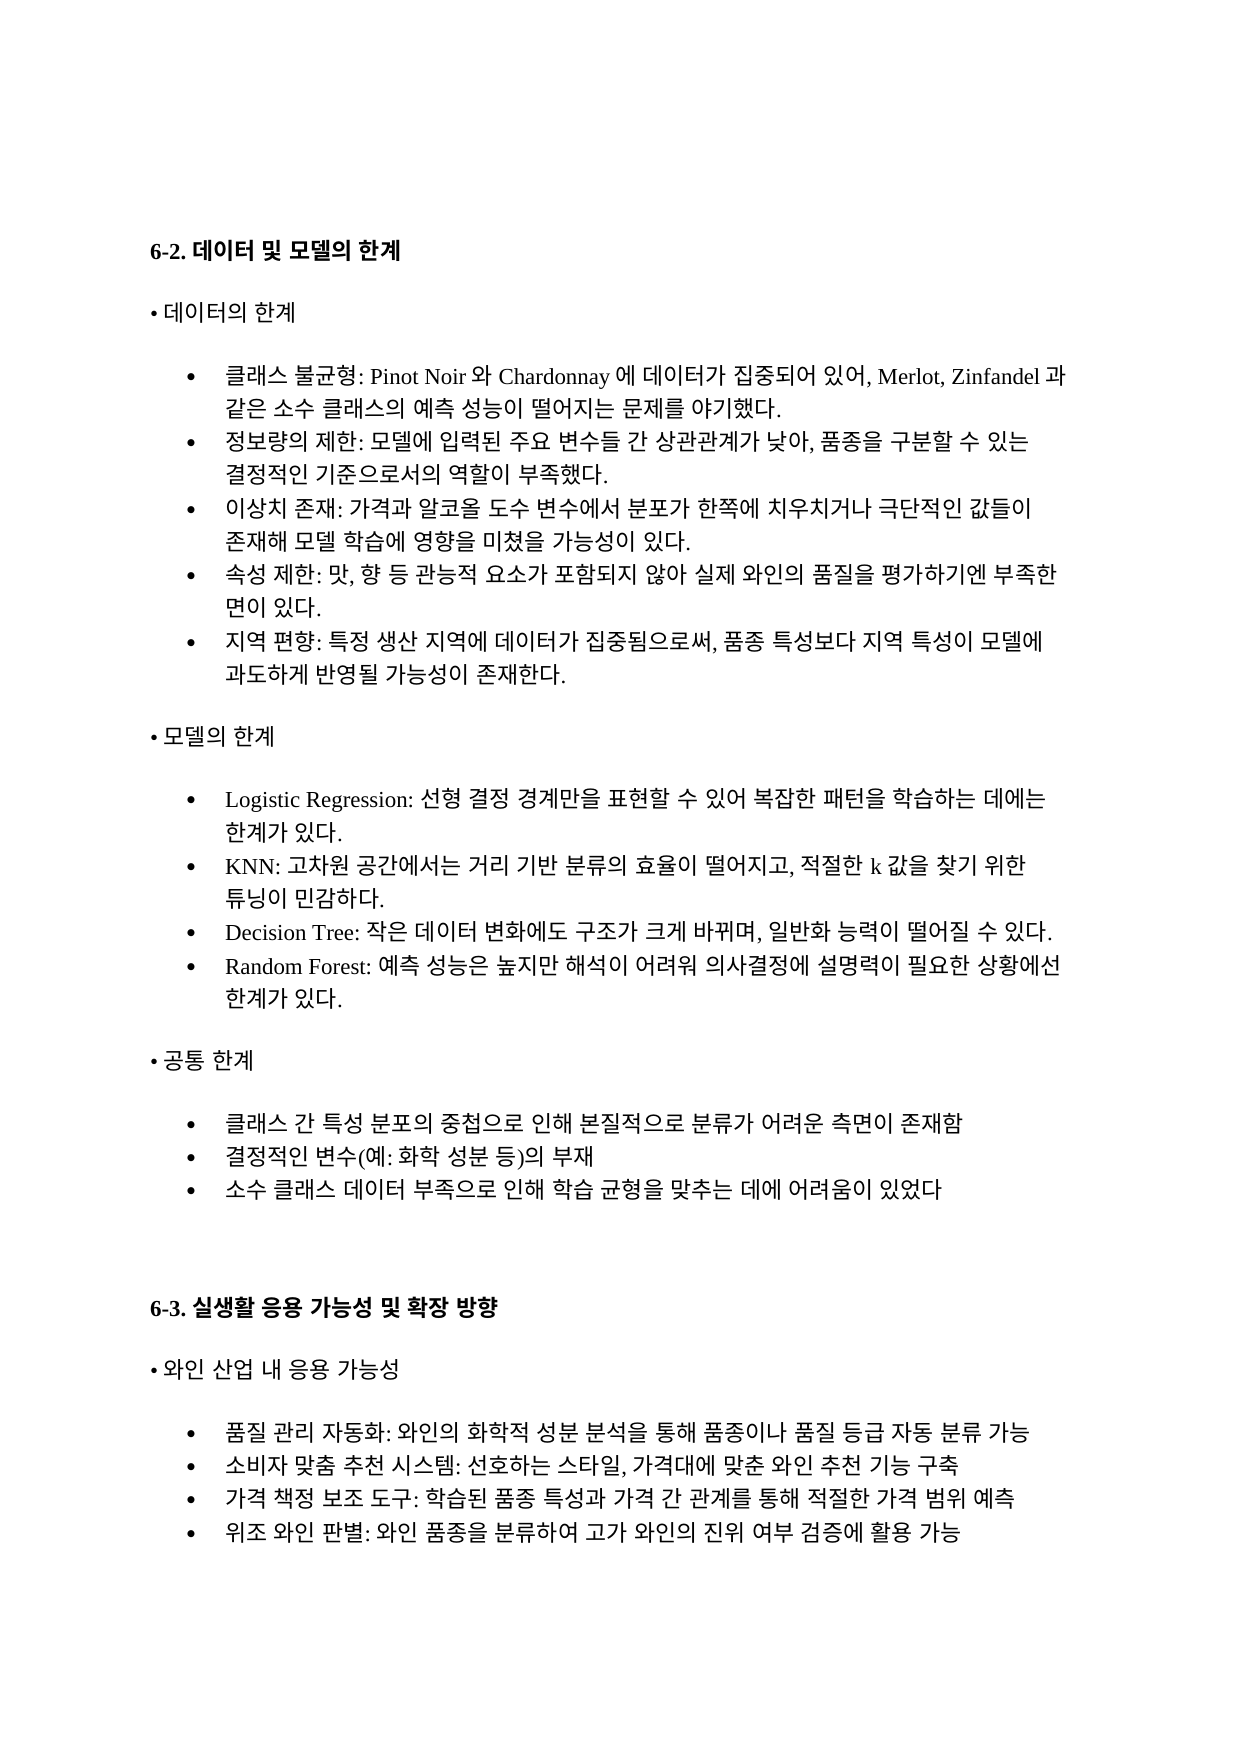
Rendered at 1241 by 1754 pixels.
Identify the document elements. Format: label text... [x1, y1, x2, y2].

list 가격 책정 보조 도구: 학습된 품종 특성과 가격 간 관계를 통해 적절한 가격 범위 예측 [187, 1481, 1090, 1514]
list 위조 와인 판별: 와인 품종을 분류하여 고가 와인의 진위 여부 검증에 활용 가능 [187, 1514, 1090, 1548]
list Random Forest: 예측 성능은 높지만 해석이 어려워 의사결정에 설명력이 필요한 상황에선 한계가 있다. [187, 947, 1090, 1014]
list 속성 제한: 맛, 향 등 관능적 요소가 포함되지 않아 실제 와인의 품질을 평가하기엔 부족한 면이 있다. [187, 557, 1090, 623]
list 정보량의 제한: 모델에 입력된 주요 변수들 간 상관관계가 낮아, 품종을 구분할 수 있는 결정적인 기준으로서의 역할이 부족했다. [187, 424, 1090, 490]
list KNN: 고차원 공간에서는 거리 기반 분류의 효율이 떨어지고, 적절한 k 값을 찾기 위한 튜닝이 민감하다. [187, 848, 1090, 914]
list 소비자 맞춤 추천 시스템: 선호하는 스타일, 가격대에 맞춘 와인 추천 기능 구축 [187, 1448, 1090, 1481]
list Decision Tree: 작은 데이터 변화에도 구조가 크게 바뀌며, 일반화 능력이 떨어질 수 있다. [187, 914, 1090, 947]
list 소수 클래스 데이터 부족으로 인해 학습 균형을 맞추는 데에 어려움이 있었다 [187, 1172, 1090, 1205]
text • 와인 산업 내 응용 가능성 [150, 1352, 1090, 1386]
list 클래스 간 특성 분포의 중첩으로 인해 본질적으로 분류가 어려운 측면이 존재함 [187, 1106, 1090, 1139]
text 6-3. 실생활 응용 가능성 및 확장 방향 [150, 1290, 1090, 1323]
list 이상치 존재: 가격과 알코올 도수 변수에서 분포가 한쪽에 치우치거나 극단적인 값들이 존재해 모델 학습에 영향을 미쳤을 가능성이 있다. [187, 490, 1090, 557]
text • 데이터의 한계 [150, 295, 1090, 328]
list Logistic Regression: 선형 결정 경계만을 표현할 수 있어 복잡한 패턴을 학습하는 데에는 한계가 있다. [187, 781, 1090, 848]
list 클래스 불균형: Pinot Noir와 Chardonnay에 데이터가 집중되어 있어, Merlot, Zinfandel과 같은 소수 클래스의 예측 성능이 떨어지는 문제를 야기했다. [187, 357, 1090, 424]
list 지역 편향: 특정 생산 지역에 데이터가 집중됨으로써, 품종 특성보다 지역 특성이 모델에 과도하게 반영될 가능성이 존재한다. [187, 623, 1090, 690]
text • 공통 한계 [150, 1043, 1090, 1076]
list 결정적인 변수(예: 화학 성분 등)의 부재 [187, 1139, 1090, 1172]
text • 모델의 한계 [150, 719, 1090, 752]
list 품질 관리 자동화: 와인의 화학적 성분 분석을 통해 품종이나 품질 등급 자동 분류 가능 [187, 1415, 1090, 1448]
text 6-2. 데이터 및 모델의 한계 [150, 233, 1090, 266]
